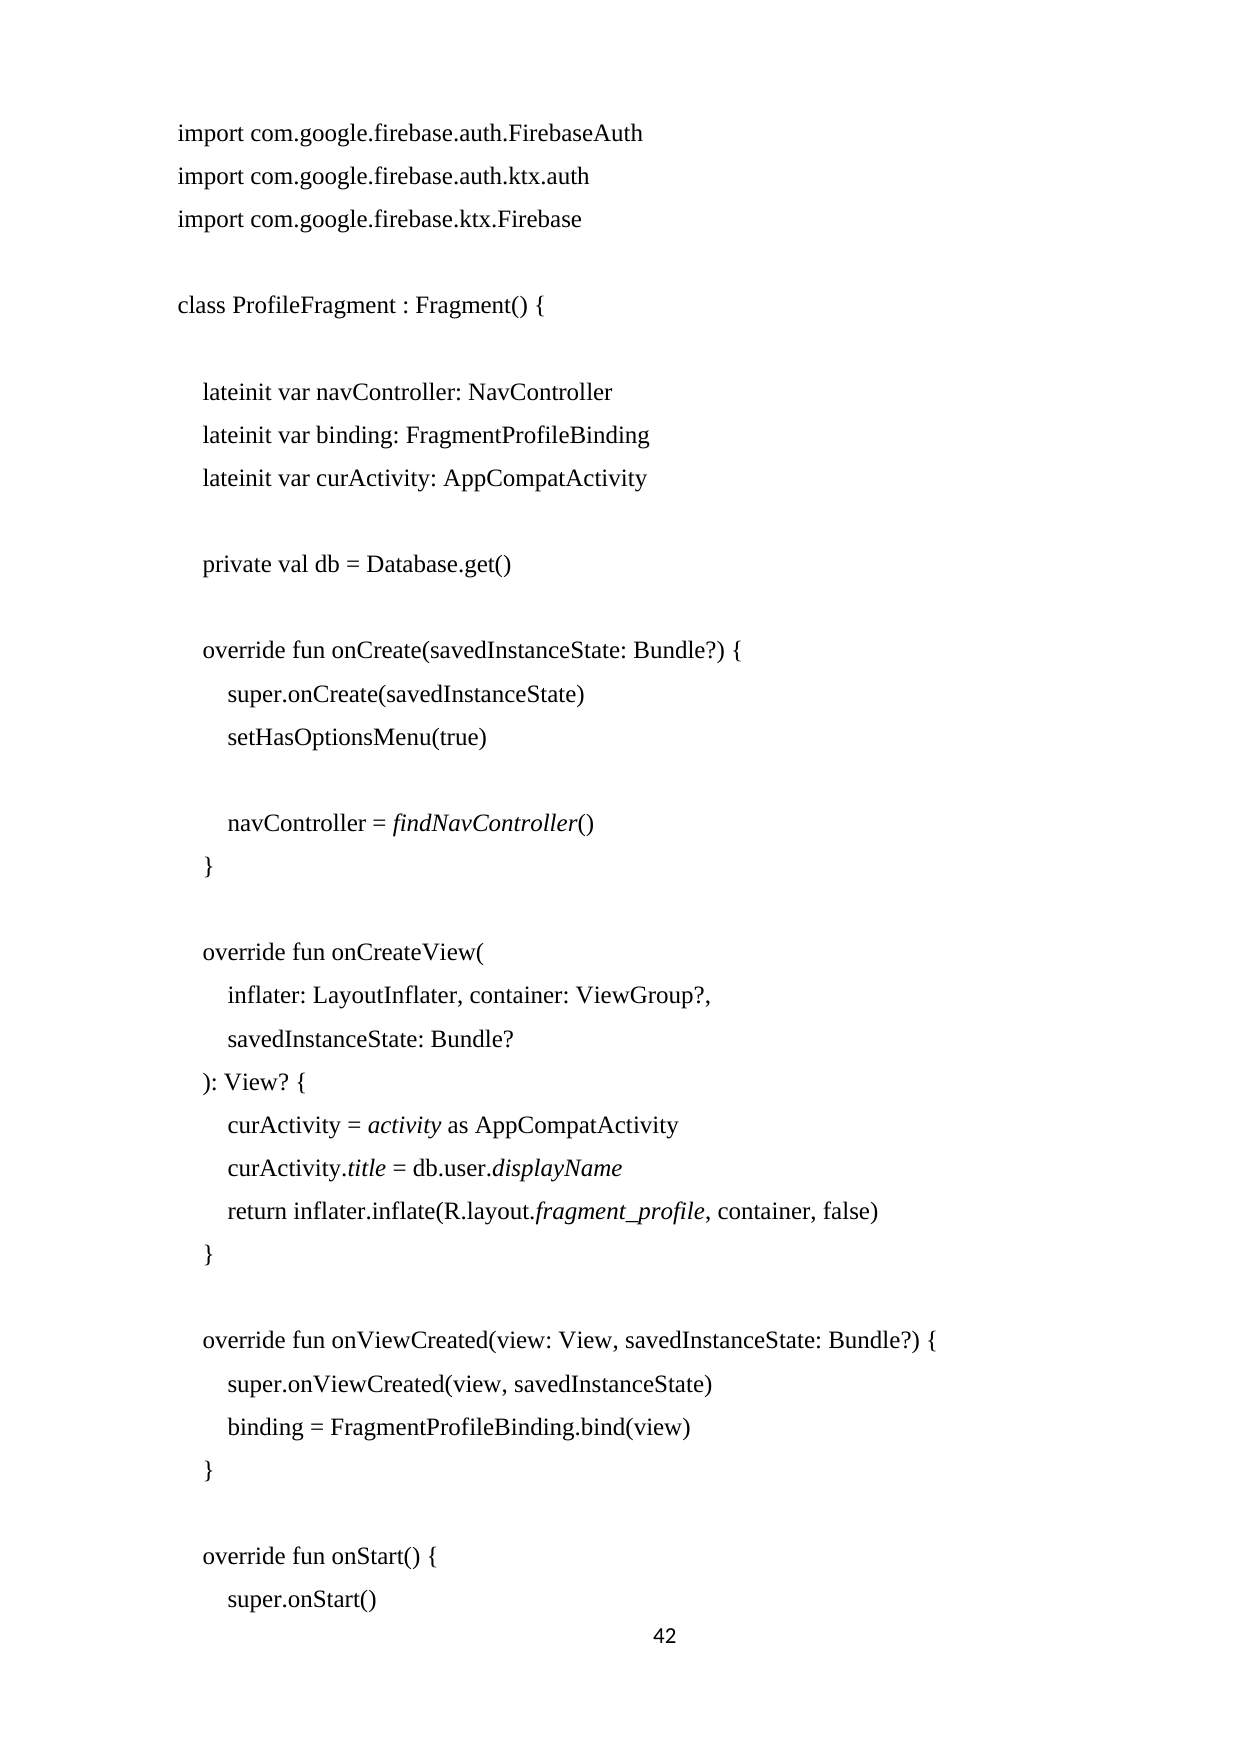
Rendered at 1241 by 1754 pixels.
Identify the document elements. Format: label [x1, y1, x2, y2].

text [177, 118, 1152, 1613]
